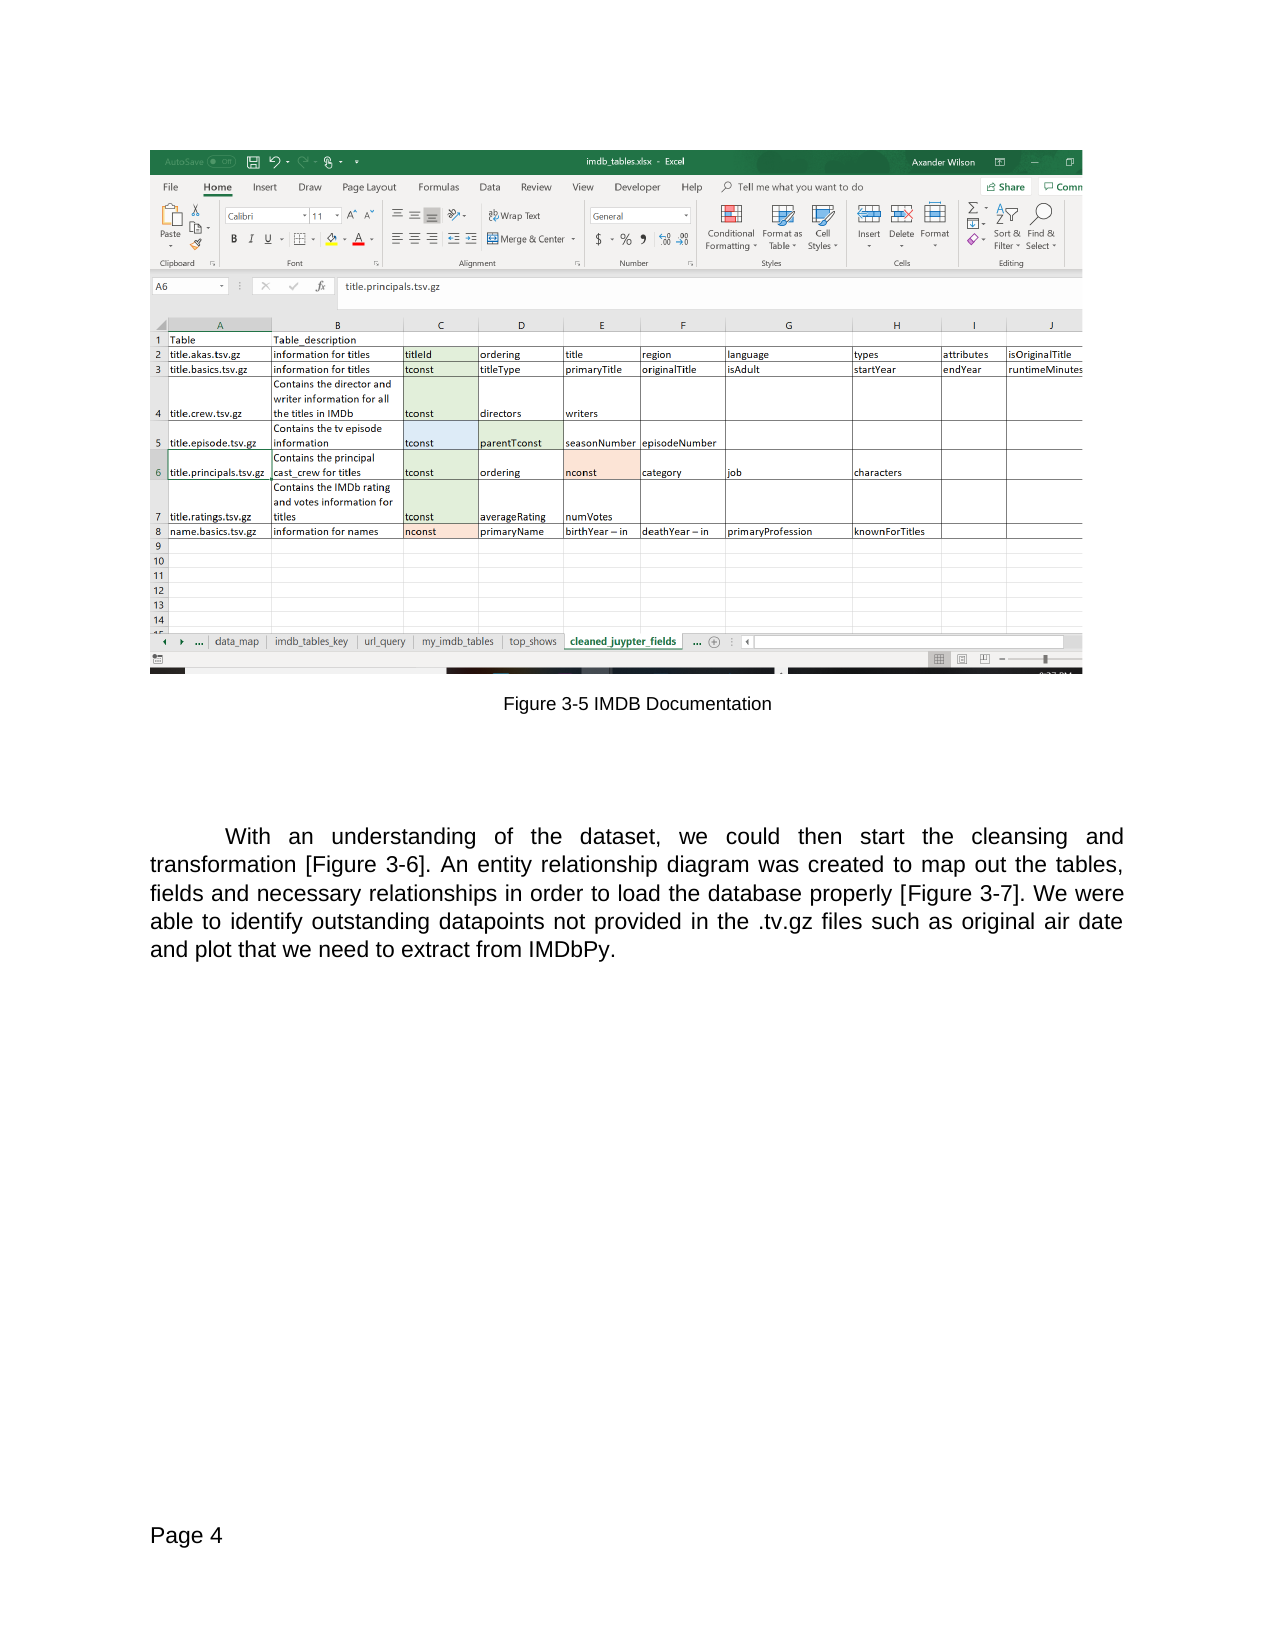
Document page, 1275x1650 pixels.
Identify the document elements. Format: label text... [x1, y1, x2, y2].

picture [150, 150, 1083, 674]
